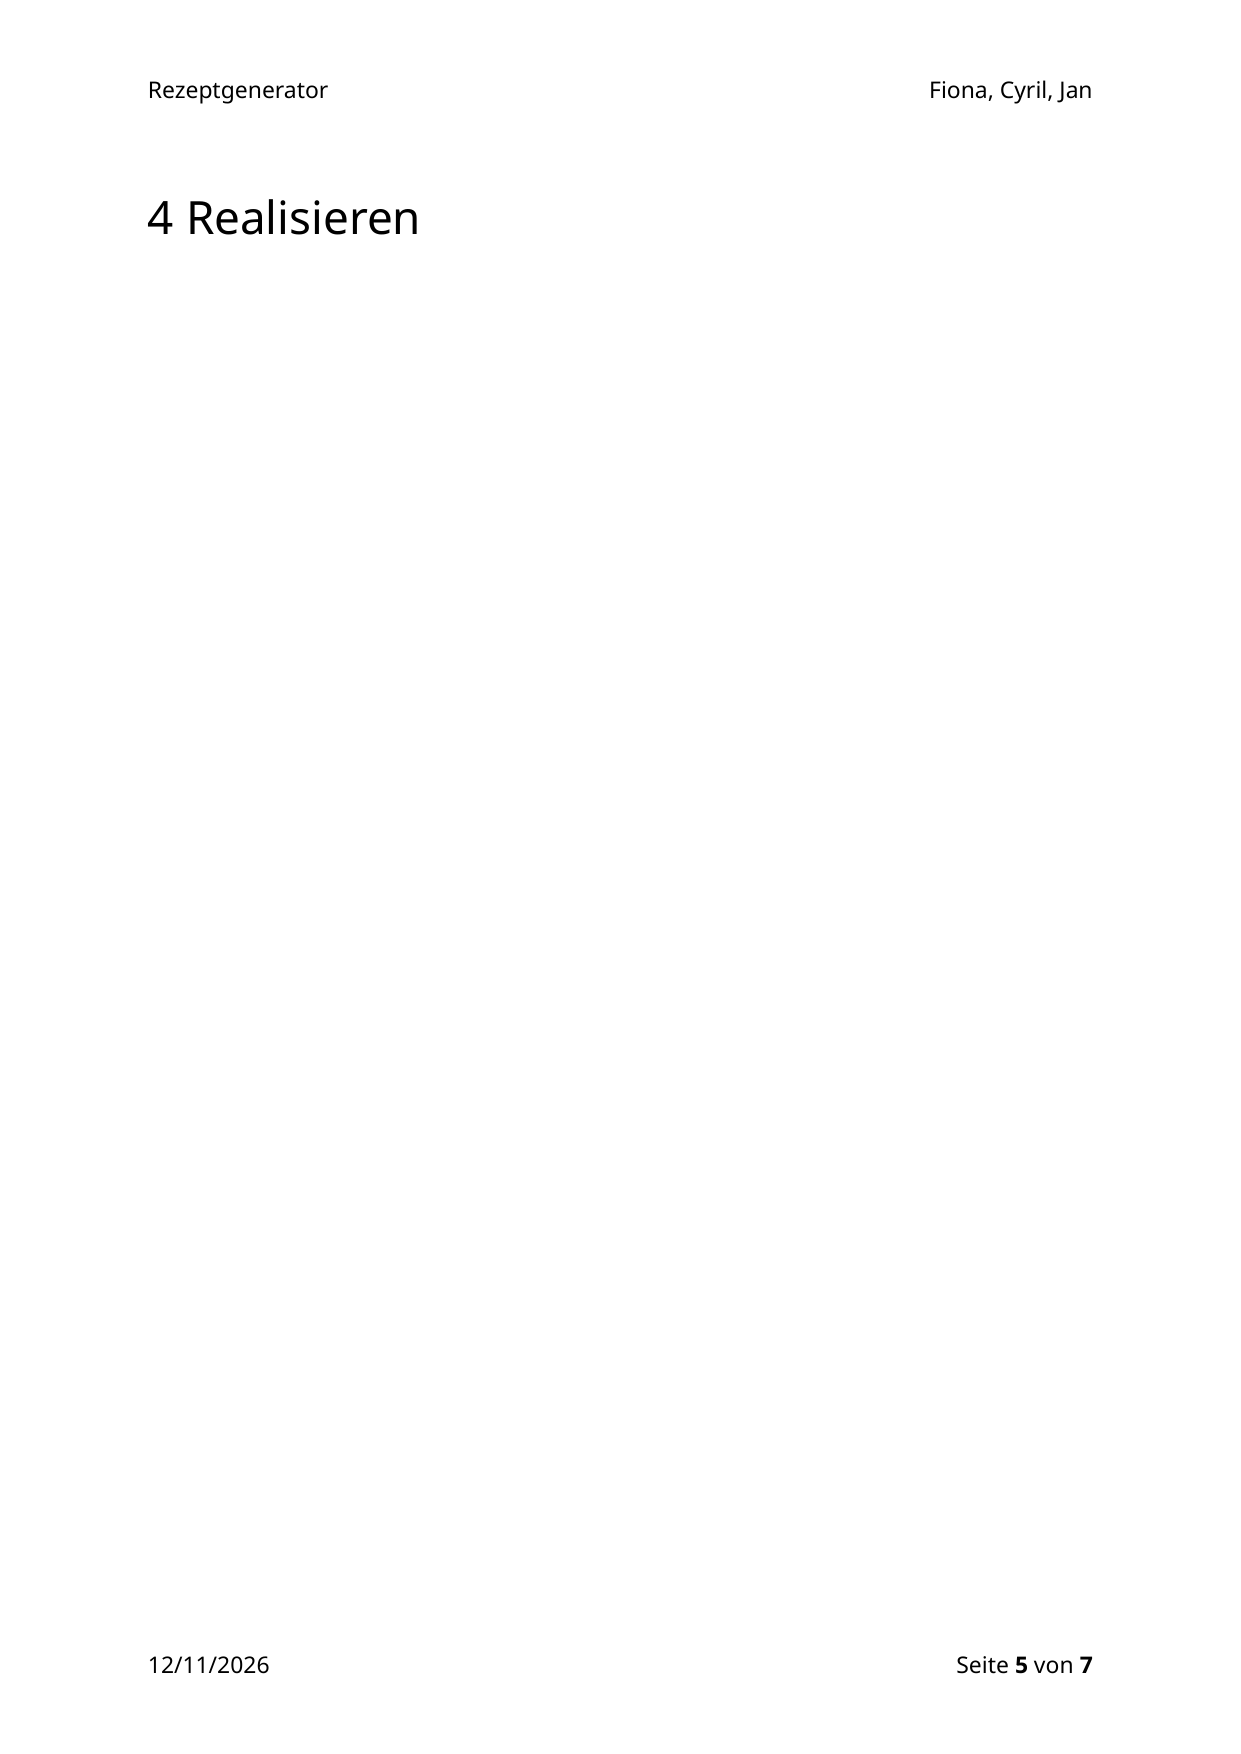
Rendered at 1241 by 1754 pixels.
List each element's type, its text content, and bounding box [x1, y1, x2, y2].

subtitle 4 Realisieren [148, 185, 1093, 247]
